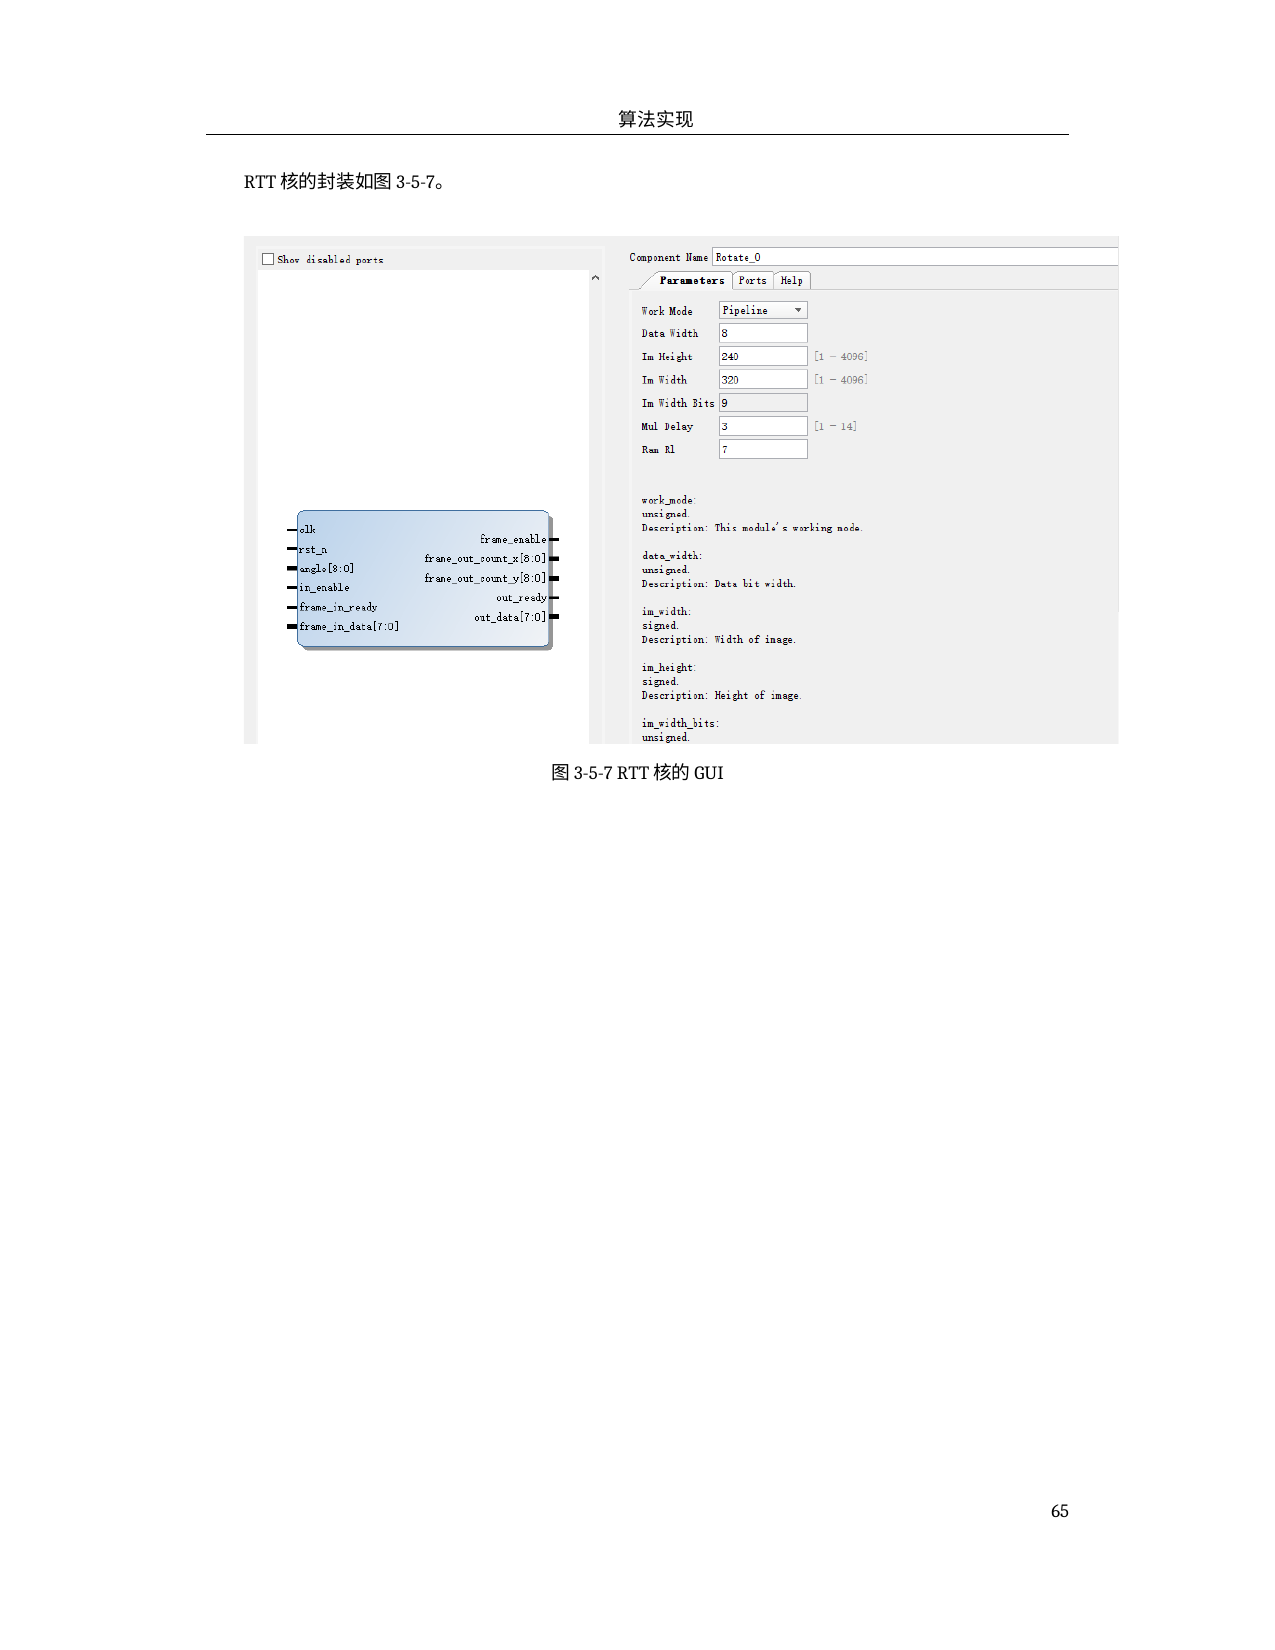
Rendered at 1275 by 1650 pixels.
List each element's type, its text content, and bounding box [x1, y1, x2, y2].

picture [243, 236, 1119, 744]
text RTT核的封装如图3-5-7。 [206, 167, 1069, 226]
